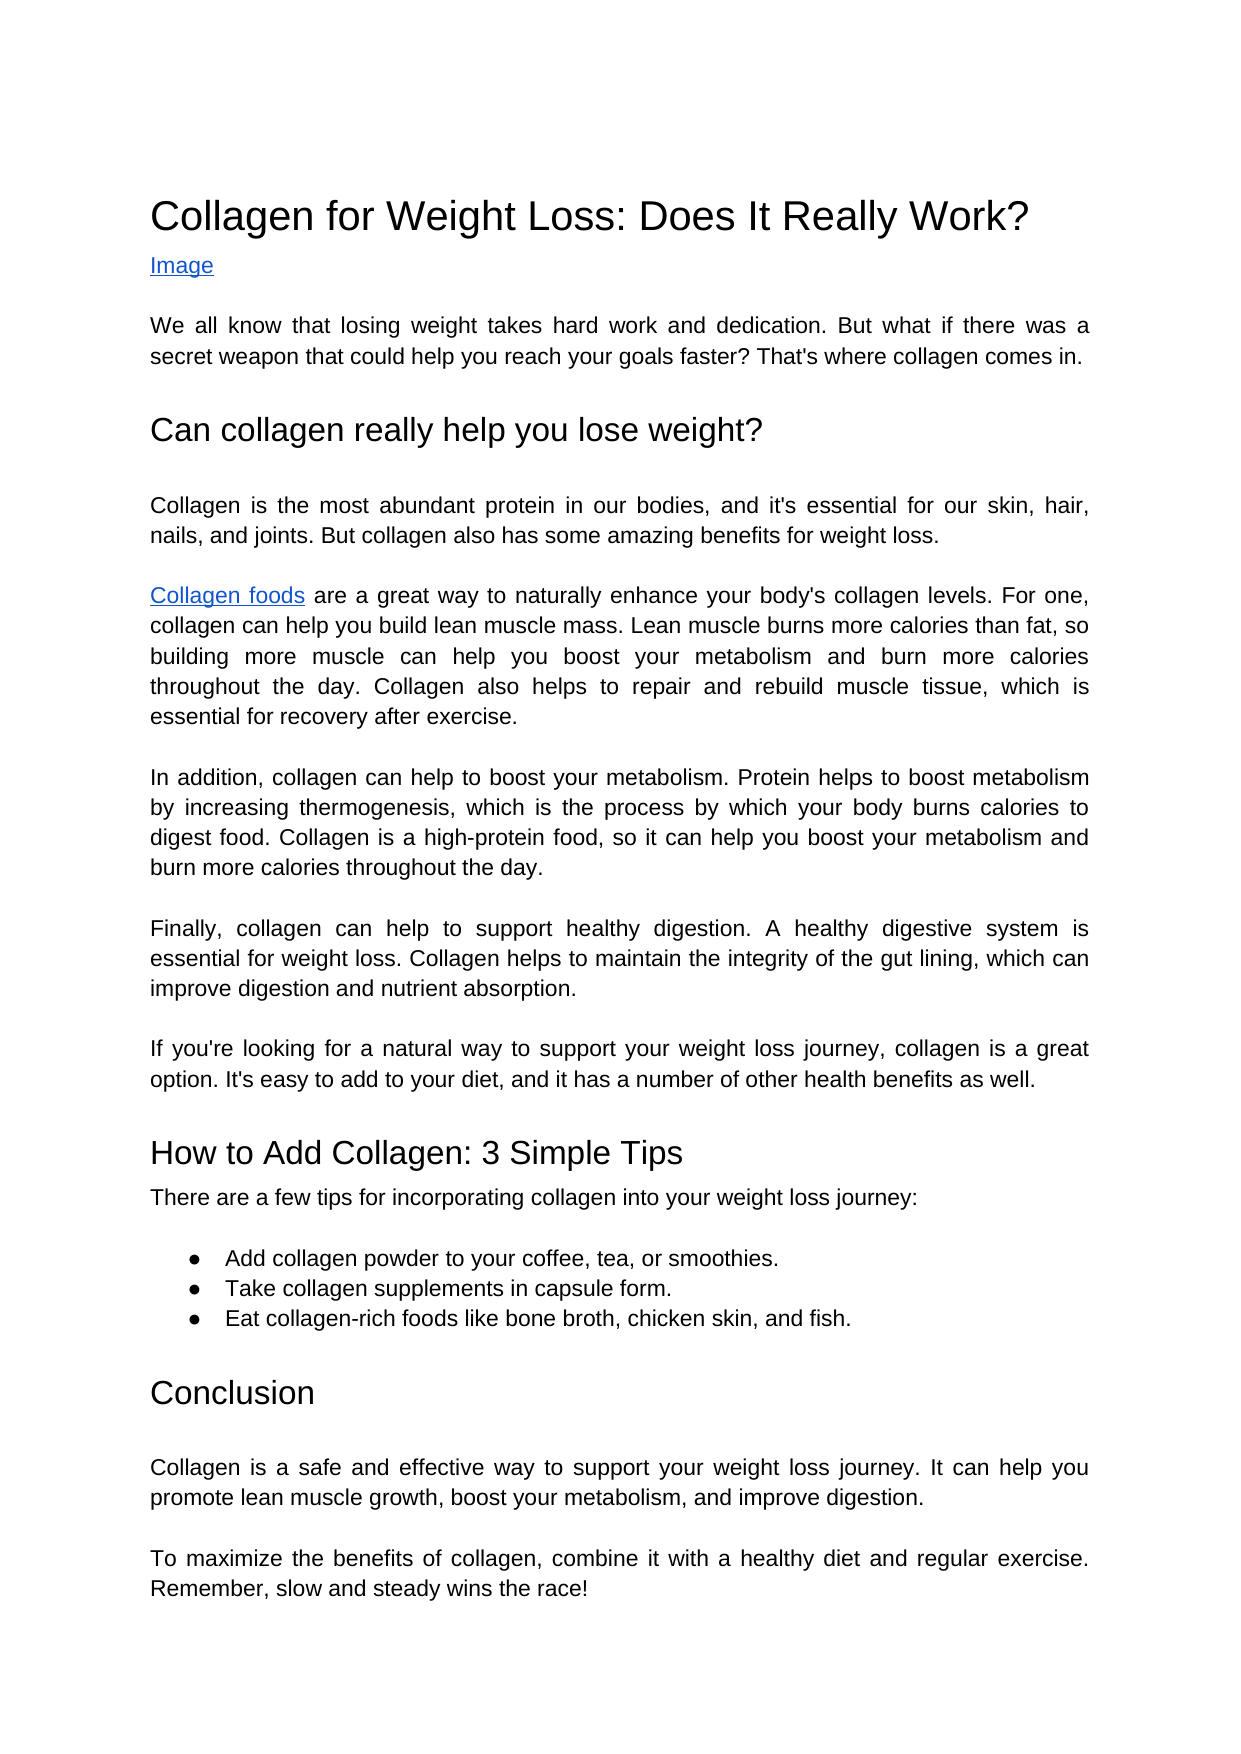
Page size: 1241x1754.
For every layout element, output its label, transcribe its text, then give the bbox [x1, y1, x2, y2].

text To maximize the benefits of collagen, combine it with a healthy diet and regular exercise. Remember, slow and steady wins the race! [150, 1544, 1090, 1601]
text We all know that losing weight takes hard work and dedication. But what if there was a secret weapon that could help you reach your goals faster? That's where collagen comes in. [150, 312, 1090, 369]
subtitle Collagen for Weight Loss: Does It Really Work? [150, 192, 1090, 239]
list Take collagen supplements in capsule form. [187, 1275, 1090, 1301]
list Eat collagen-rich foods like bone broth, chicken skin, and fish. [187, 1305, 1090, 1331]
text There are a few tips for incorporating collagen into your weight loss journey: [150, 1184, 1090, 1211]
text Collagen is a safe and effective way to support your weight loss journey. It can help you promote lean muscle growth, boost your metabolism, and improve digestion. [150, 1454, 1090, 1510]
text Collagen is the most abundant protein in our bodies, and it's essential for our skin, hair, nails, and joints. But collagen also has some amazing benefits for weight loss. [150, 492, 1090, 548]
text Collagen foods are a great way to naturally enhance your body's collagen levels. For one, collagen can help you build lean muscle mass. Lean muscle burns more calories than fat, so building more muscle can help you boost your metabolism and burn more calories throughout the day. Collagen also helps to repair and rebuild muscle tissue, which is essential for recovery after exercise. [150, 582, 1090, 729]
subtitle Conclusion [150, 1373, 1090, 1411]
text Image [150, 252, 1090, 278]
list Add collagen powder to your coffee, tea, or smoothies. [187, 1244, 1090, 1271]
text Finally, collagen can help to support healthy digestion. A healthy digestive system is essential for weight loss. Collagen helps to maintain the integrity of the gut lining, which can improve digestion and nutrient absorption. [150, 914, 1090, 1001]
text In addition, collagen can help to boost your metabolism. Protein helps to boost metabolism by increasing thermogenesis, which is the process by which your body burns calories to digest food. Collagen is a high-protein food, so it can help you boost your metabolism and burn more calories throughout the day. [150, 763, 1090, 880]
text If you're looking for a natural way to support your weight loss journey, collagen is a great option. It's easy to add to your diet, and it has a number of other health benefits as well. [150, 1035, 1090, 1092]
subtitle How to Add Collagen: 3 Simple Tips [150, 1133, 1090, 1172]
subtitle Can collagen really help you lose weight? [150, 410, 1090, 449]
